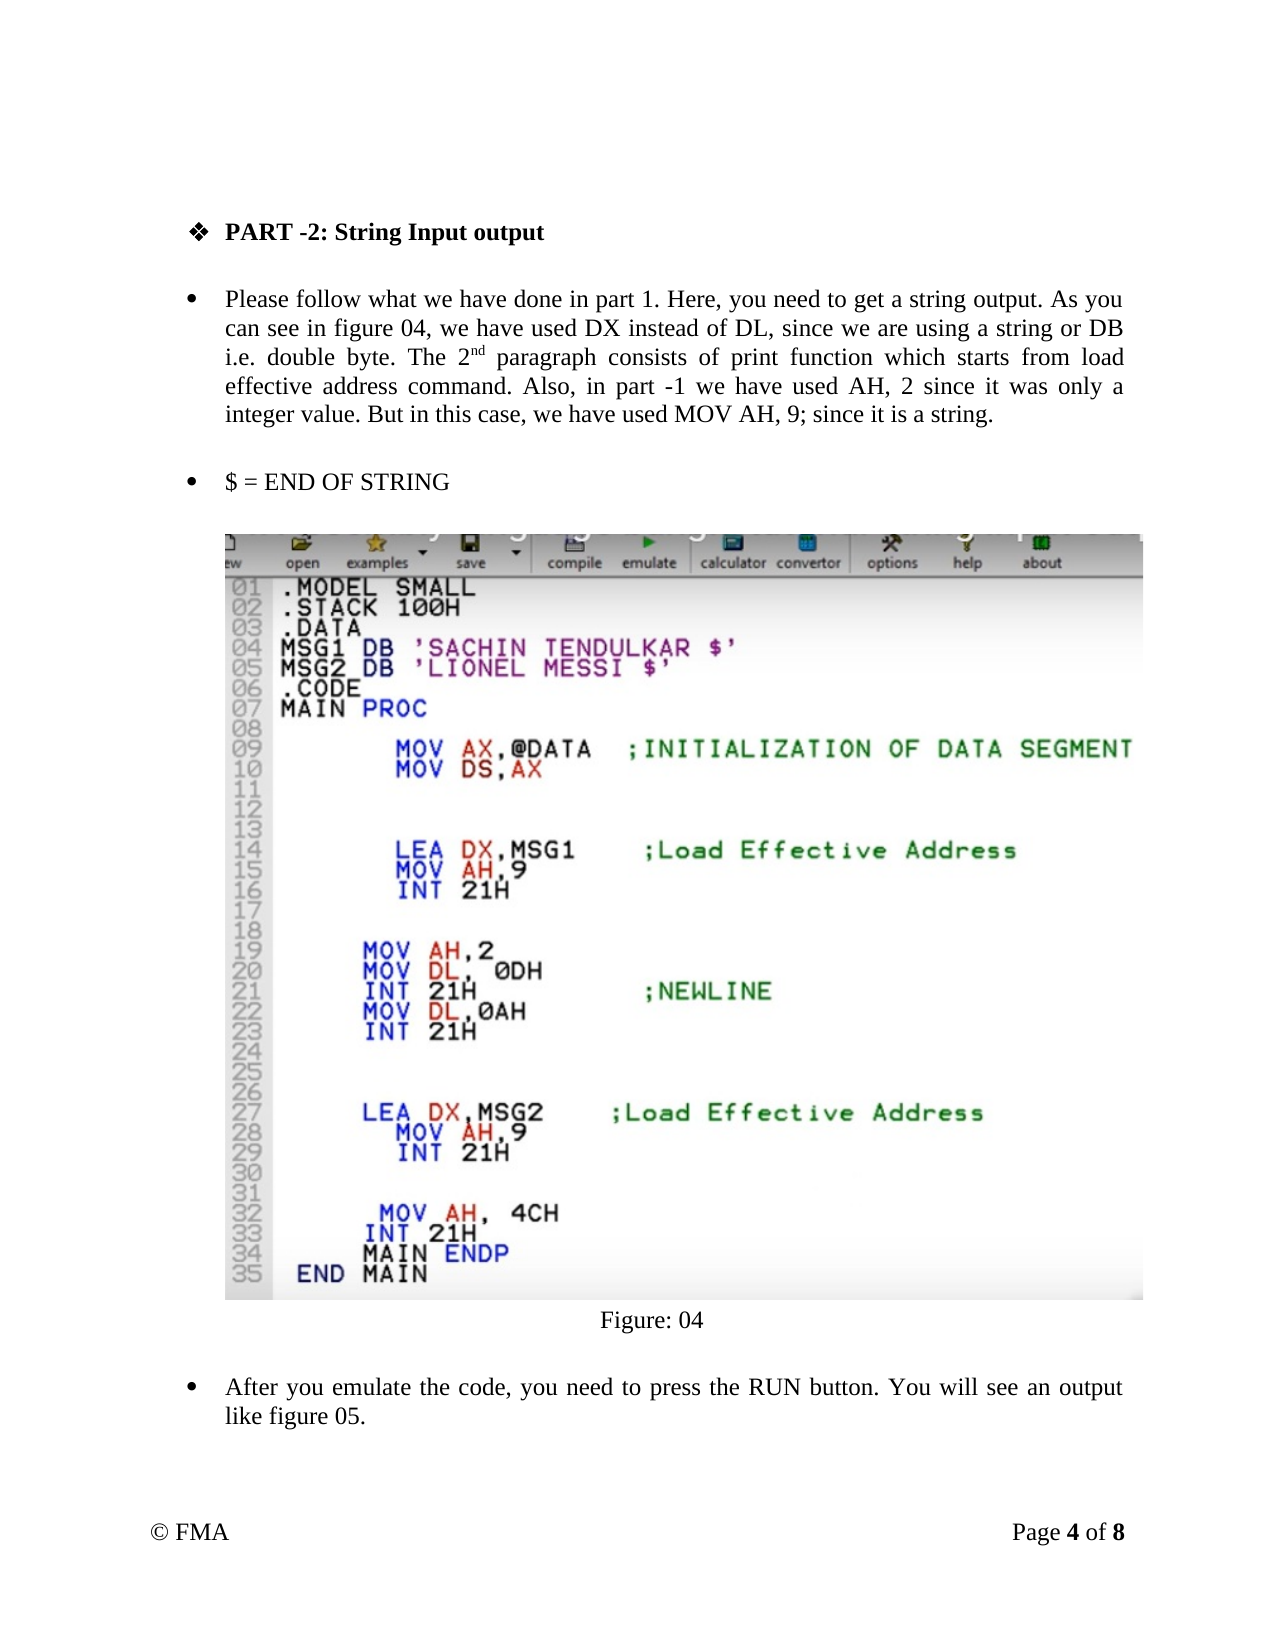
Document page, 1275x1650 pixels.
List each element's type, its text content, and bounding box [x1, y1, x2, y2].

list $ = END OF STRING [187, 467, 1125, 496]
list PART -2: String Input output [187, 217, 1125, 246]
picture [225, 534, 1144, 1300]
text Figure: 04 [225, 1305, 1125, 1333]
list After you emulate the code, you need to press the RUN button. You will see an output like figure 05. [187, 1372, 1125, 1429]
list Please follow what we have done in part 1. Here, you need to get a string output. As you can see in figure 04, we have used DX instead of DL, since we are using a string or DB i.e. double byte. The 2nd paragraph consists of print function which starts from load effective address command. Also, in part -1 we have used AH, 2 since it was only a integer value. But in this case, we have used MOV AH, 9; since it is a string. [187, 284, 1125, 428]
